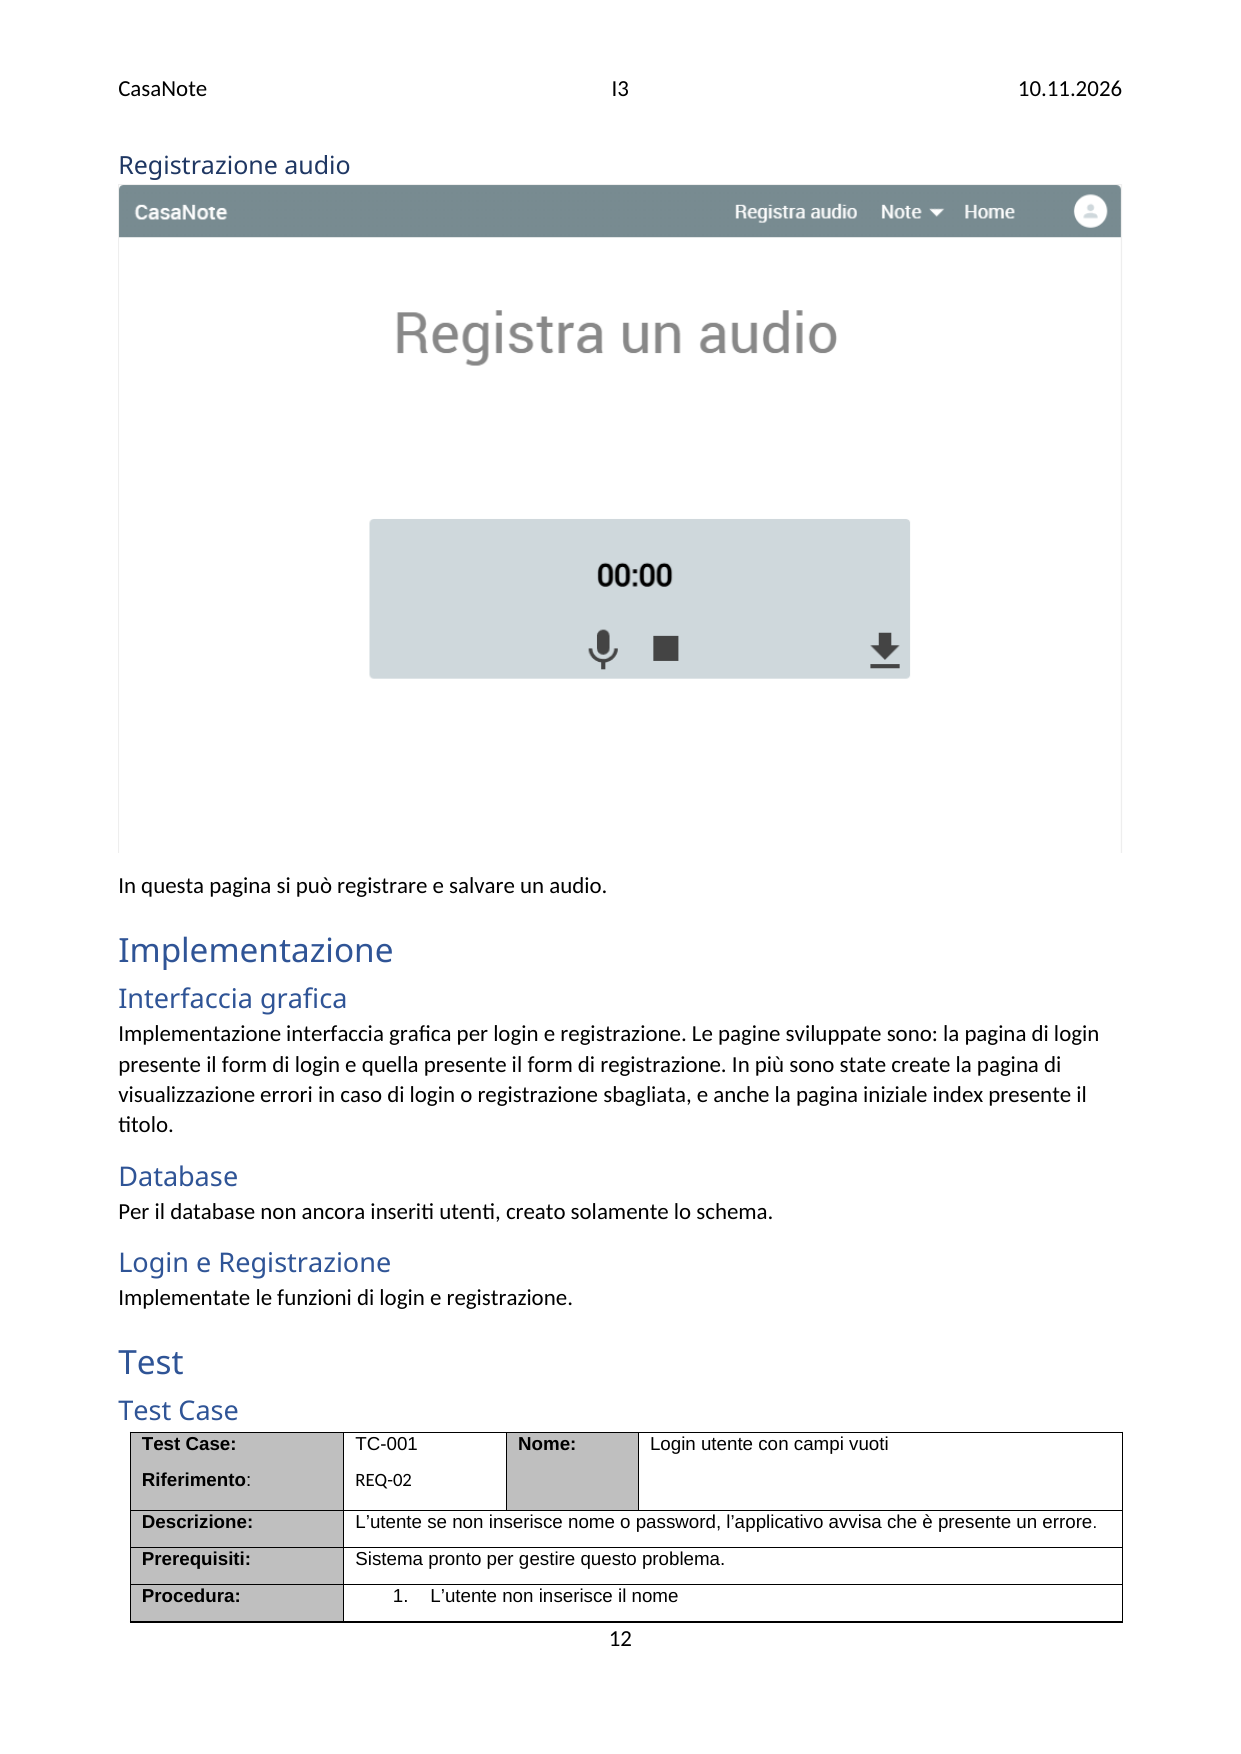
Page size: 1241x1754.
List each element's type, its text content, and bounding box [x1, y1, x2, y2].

table_header TC-001 REQ-02 [344, 1433, 506, 1510]
table_cell L’utente se non inserisce nome o password, l’applicativo avvisa che è presente un errore. [344, 1511, 1122, 1547]
table_header Test Case: Riferimento: [131, 1433, 343, 1510]
text In questa pagina si può registrare e salvare un audio. [118, 871, 1122, 899]
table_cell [344, 1585, 1122, 1621]
subtitle Login e Registrazione [118, 1244, 1122, 1281]
subtitle Registrazione audio [118, 148, 1122, 182]
subtitle Interfaccia grafica [118, 980, 1122, 1017]
subtitle Test Case [118, 1392, 1122, 1429]
picture [118, 184, 1123, 853]
table_header Nome: [507, 1433, 638, 1510]
text Per il database non ancora inseriti utenti, creato solamente lo schema. [118, 1197, 1122, 1225]
subtitle Database [118, 1157, 1122, 1194]
text Implementazione interfaccia grafica per login e registrazione. Le pagine sviluppate sono: la pagina di login presente il form di login e quella presente il form di registrazione. In più sono state create la pagina di visualizzazione errori in caso di login o registrazione sbagliata, e anche la pagina iniziale index presente il titolo. [118, 1019, 1122, 1138]
table_cell Prerequisiti: [131, 1548, 343, 1584]
table_cell Descrizione: [131, 1511, 343, 1547]
table_cell Procedura: [131, 1585, 343, 1621]
subtitle Implementazione [118, 927, 1122, 972]
table_cell Sistema pronto per gestire questo problema. [344, 1548, 1122, 1584]
table_header Login utente con campi vuoti [639, 1433, 1122, 1510]
subtitle Test [118, 1339, 1122, 1384]
text Implementate le funzioni di login e registrazione. [118, 1283, 1122, 1312]
